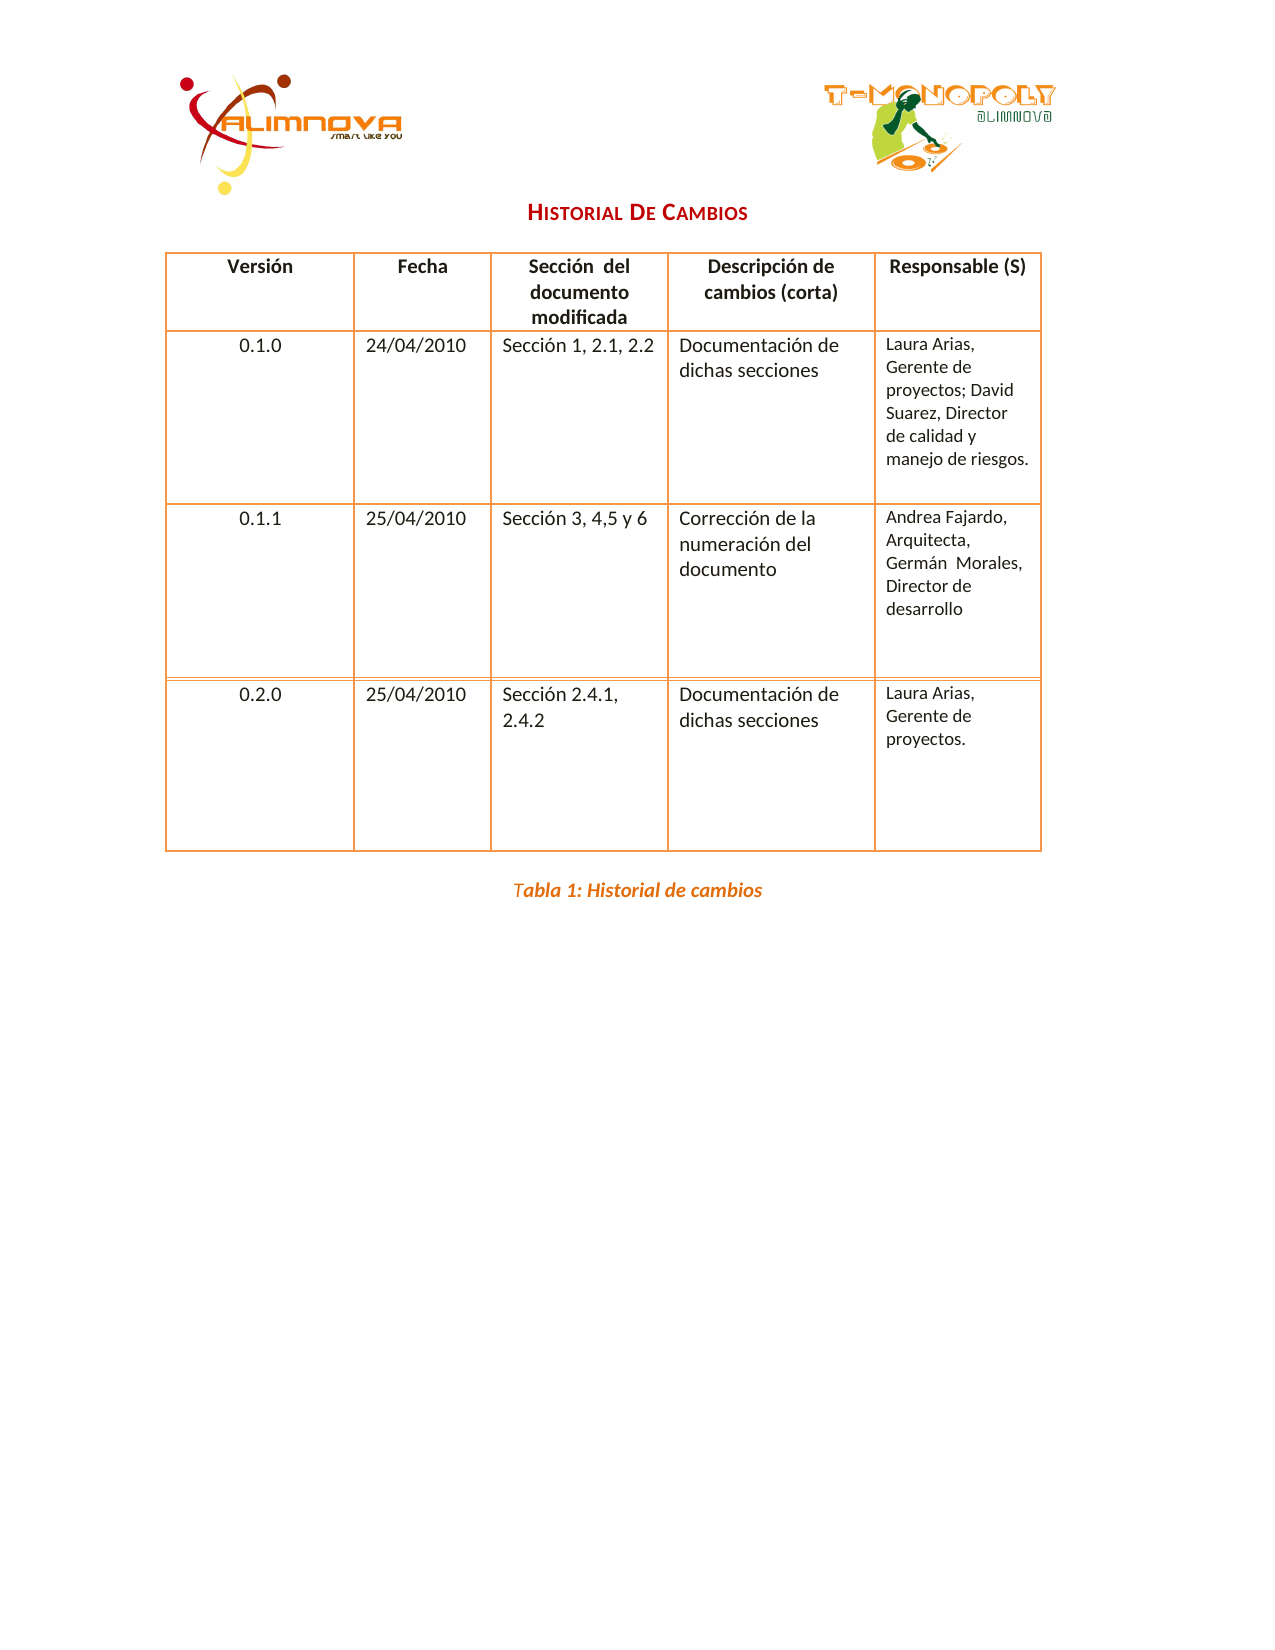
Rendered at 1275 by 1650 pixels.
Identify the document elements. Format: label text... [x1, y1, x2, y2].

table_header Fecha [355, 254, 490, 330]
table_cell Laura Arias, Gerente de proyectos. [876, 681, 1040, 850]
table_cell Documentación de dichas secciones [669, 681, 874, 850]
table_cell 0.2.0 [167, 681, 353, 850]
table_cell 25/04/2010 [355, 681, 490, 850]
table_cell Sección 2.4.1, 2.4.2 [492, 681, 667, 850]
table_cell Sección 1, 2.1, 2.2 [492, 332, 667, 503]
table_cell Documentación de dichas secciones [669, 332, 874, 503]
table_cell 0.1.1 [167, 505, 353, 677]
table_header Descripción de cambios (corta) [669, 254, 874, 330]
table_header Sección del documento modificada [492, 254, 667, 330]
table_cell Corrección de la numeración del documento [669, 505, 874, 677]
table_cell Sección 3, 4,5 y 6 [492, 505, 667, 677]
title Historial De Cambios [177, 196, 1098, 226]
table_cell 25/04/2010 [355, 505, 490, 677]
picture [177, 73, 403, 196]
table_cell 0.1.0 [167, 332, 353, 503]
table_cell 24/04/2010 [355, 332, 490, 503]
table_cell Laura Arias, Gerente de proyectos; David Suarez, Director de calidad y manejo de riesgos. [876, 332, 1040, 503]
table_header Responsable (S) [876, 254, 1040, 330]
table_cell Andrea Fajardo, Arquitecta, Germán Morales, Director de desarrollo [876, 505, 1040, 677]
table_header Versión [167, 254, 353, 330]
picture [820, 73, 1062, 180]
